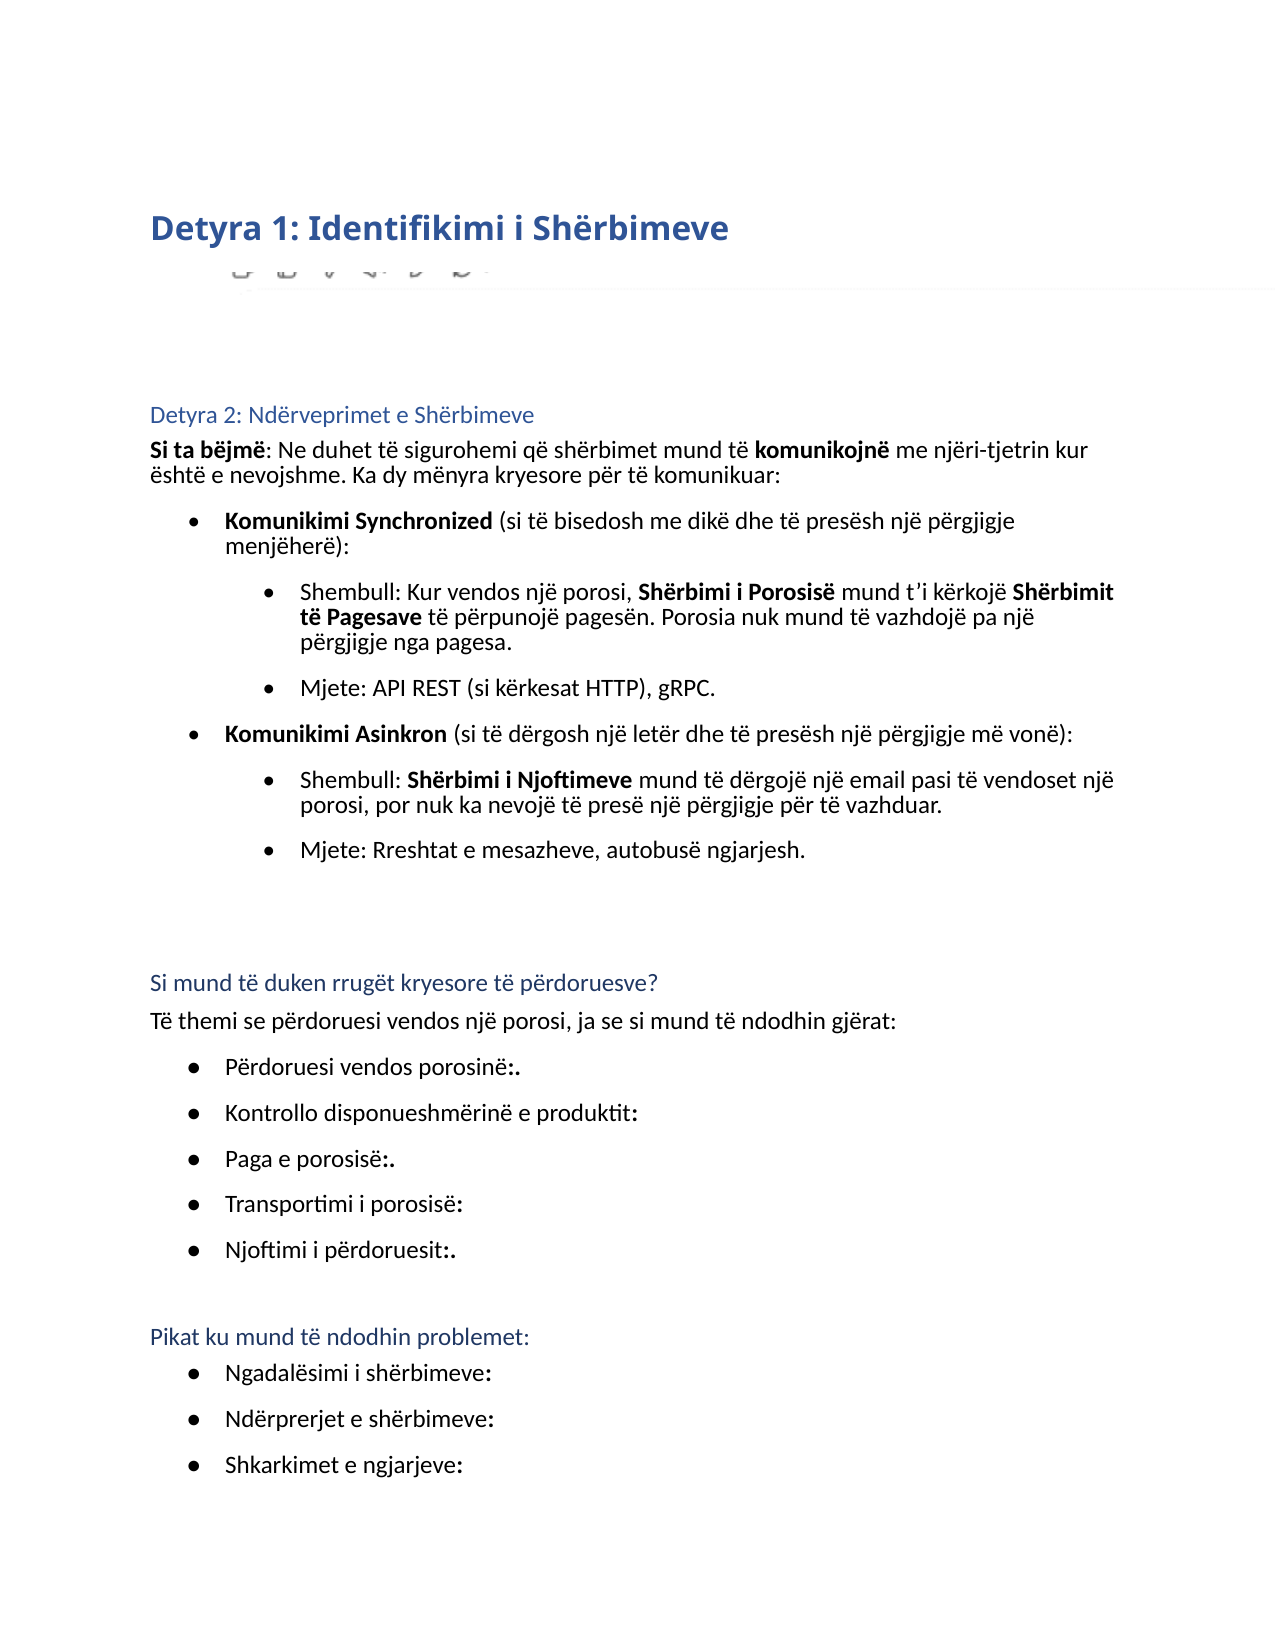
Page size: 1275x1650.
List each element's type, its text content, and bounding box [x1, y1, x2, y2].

list Komunikimi Asinkron (si të dërgosh një letër dhe të presësh një përgjigje më vonë): [187, 722, 1125, 747]
list Ndërprerjet e shërbimeve: [187, 1407, 1125, 1432]
text Të themi se përdoruesi vendos një porosi, ja se si mund të ndodhin gjërat: [150, 1008, 1125, 1034]
text Pikat ku mund të ndodhin problemet: [150, 1324, 1125, 1351]
text Si mund të duken rrugët kryesore të përdoruesve? [150, 970, 1125, 997]
list Shembull: Shërbimi i Njoftimeve mund të dërgojë një email pasi të vendoset një porosi, por nuk ka nevojë të presë një përgjigje për të vazhduar. [262, 768, 1125, 818]
list Komunikimi Synchronized (si të bisedosh me dikë dhe të presësh një përgjigje menjëherë): [187, 510, 1125, 560]
list Shembull: Kur vendos një porosi, Shërbimi i Porosisë mund t’i kërkojë Shërbimit të Pagesave të përpunojë pagesën. Porosia nuk mund të vazhdojë pa një përgjigje nga pagesa. [262, 581, 1125, 656]
list Shkarkimet e ngjarjeve: [187, 1453, 1125, 1478]
list Ngadalësimi i shërbimeve: [187, 1362, 1125, 1387]
list Mjete: Rreshtat e mesazheve, autobusë ngjarjesh. [262, 839, 1125, 864]
text Si ta bëjmë: Ne duhet të sigurohemi që shërbimet mund të komunikojnë me njëri-tjetrin kur është e nevojshme. Ka dy mënyra kryesore për të komunikuar: [150, 439, 1125, 489]
list Njoftimi i përdoruesit:. [187, 1239, 1125, 1264]
list Përdoruesi vendos porosinë:. [187, 1055, 1125, 1080]
list Kontrollo disponueshmërinë e produktit: [187, 1101, 1125, 1126]
text Detyra 2: Ndërveprimet e Shërbimeve [150, 402, 1125, 428]
list Mjete: API REST (si kërkesat HTTP), gRPC. [262, 676, 1125, 701]
text Detyra 1: Identifikimi i Shërbimeve [150, 219, 1125, 246]
list Paga e porosisë:. [187, 1147, 1125, 1172]
list Transportimi i porosisë: [187, 1193, 1125, 1218]
